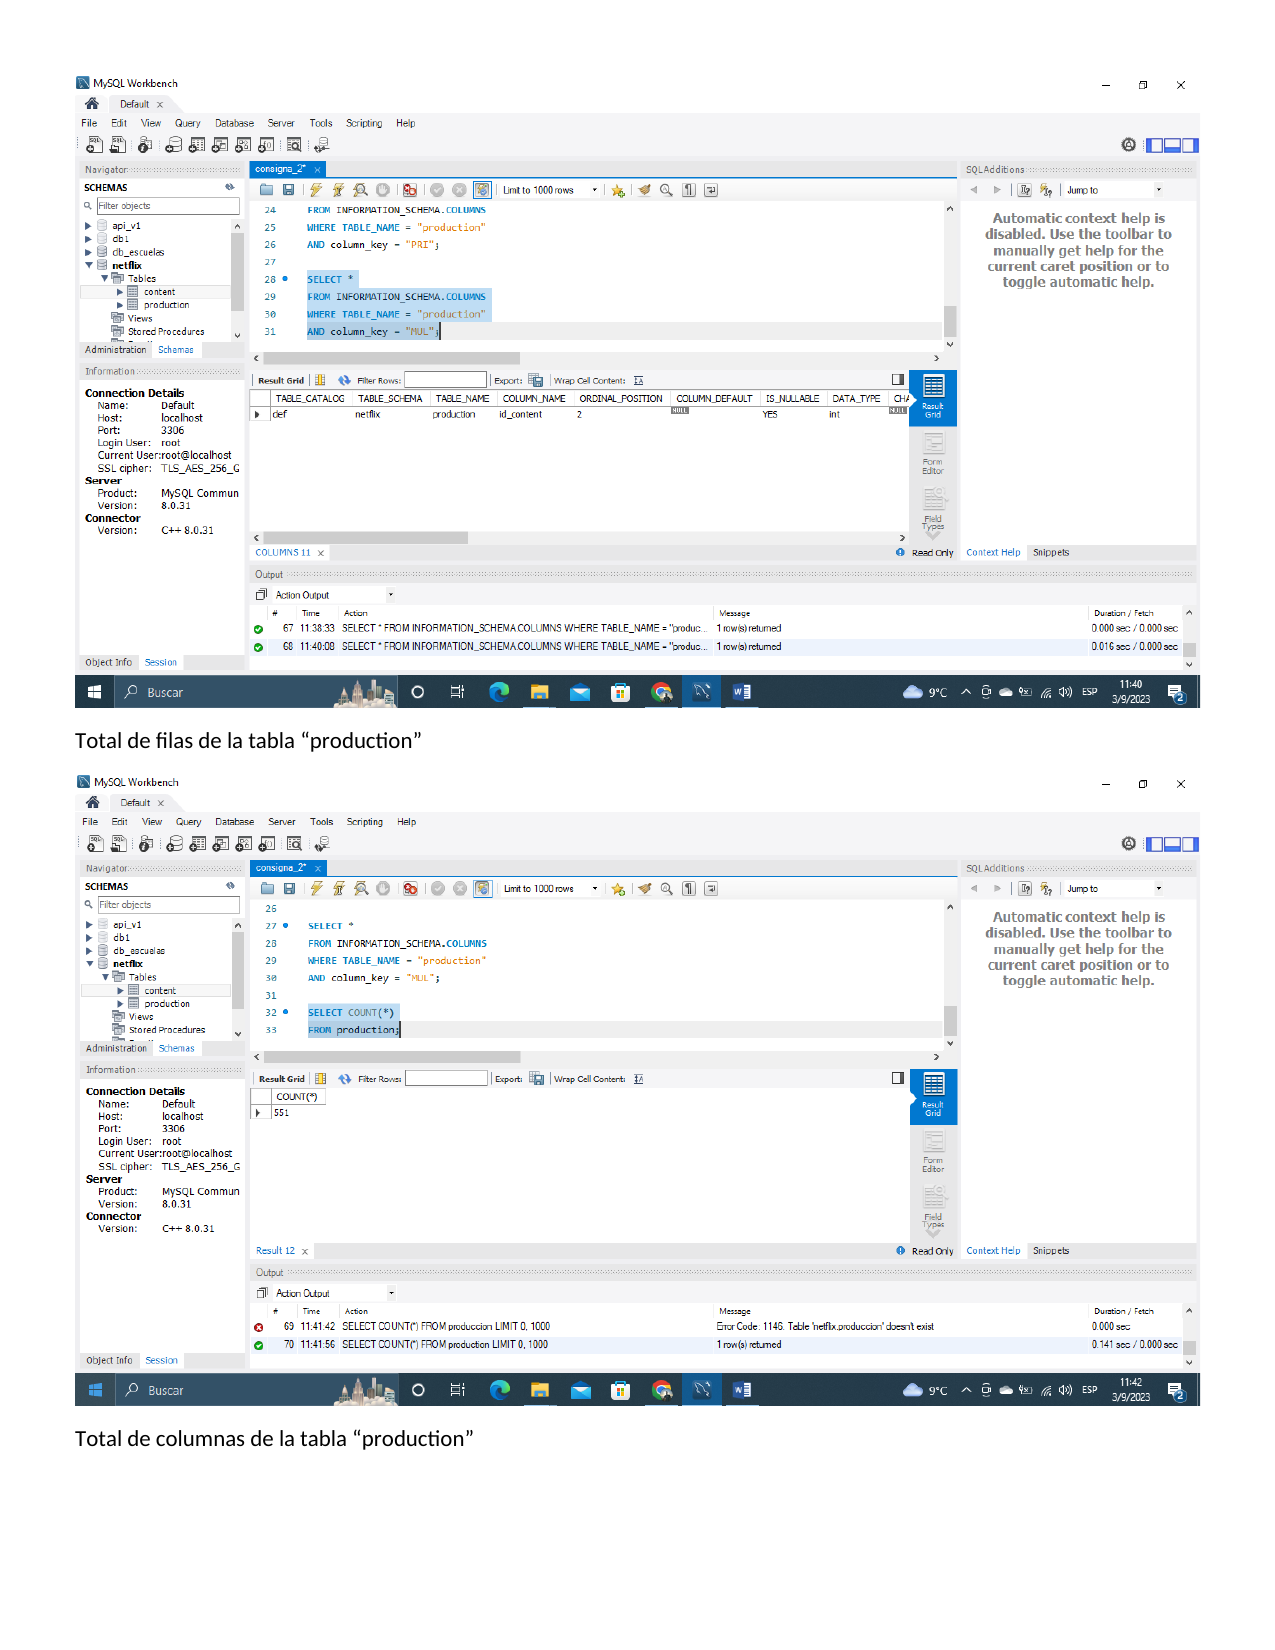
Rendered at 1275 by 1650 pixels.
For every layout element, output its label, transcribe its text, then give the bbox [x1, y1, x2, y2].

text Total de filas de la tabla “production” [75, 726, 1200, 754]
text Total de columnas de la tabla “production” [75, 1424, 1200, 1452]
picture [75, 772, 1200, 1406]
picture [75, 75, 1200, 708]
